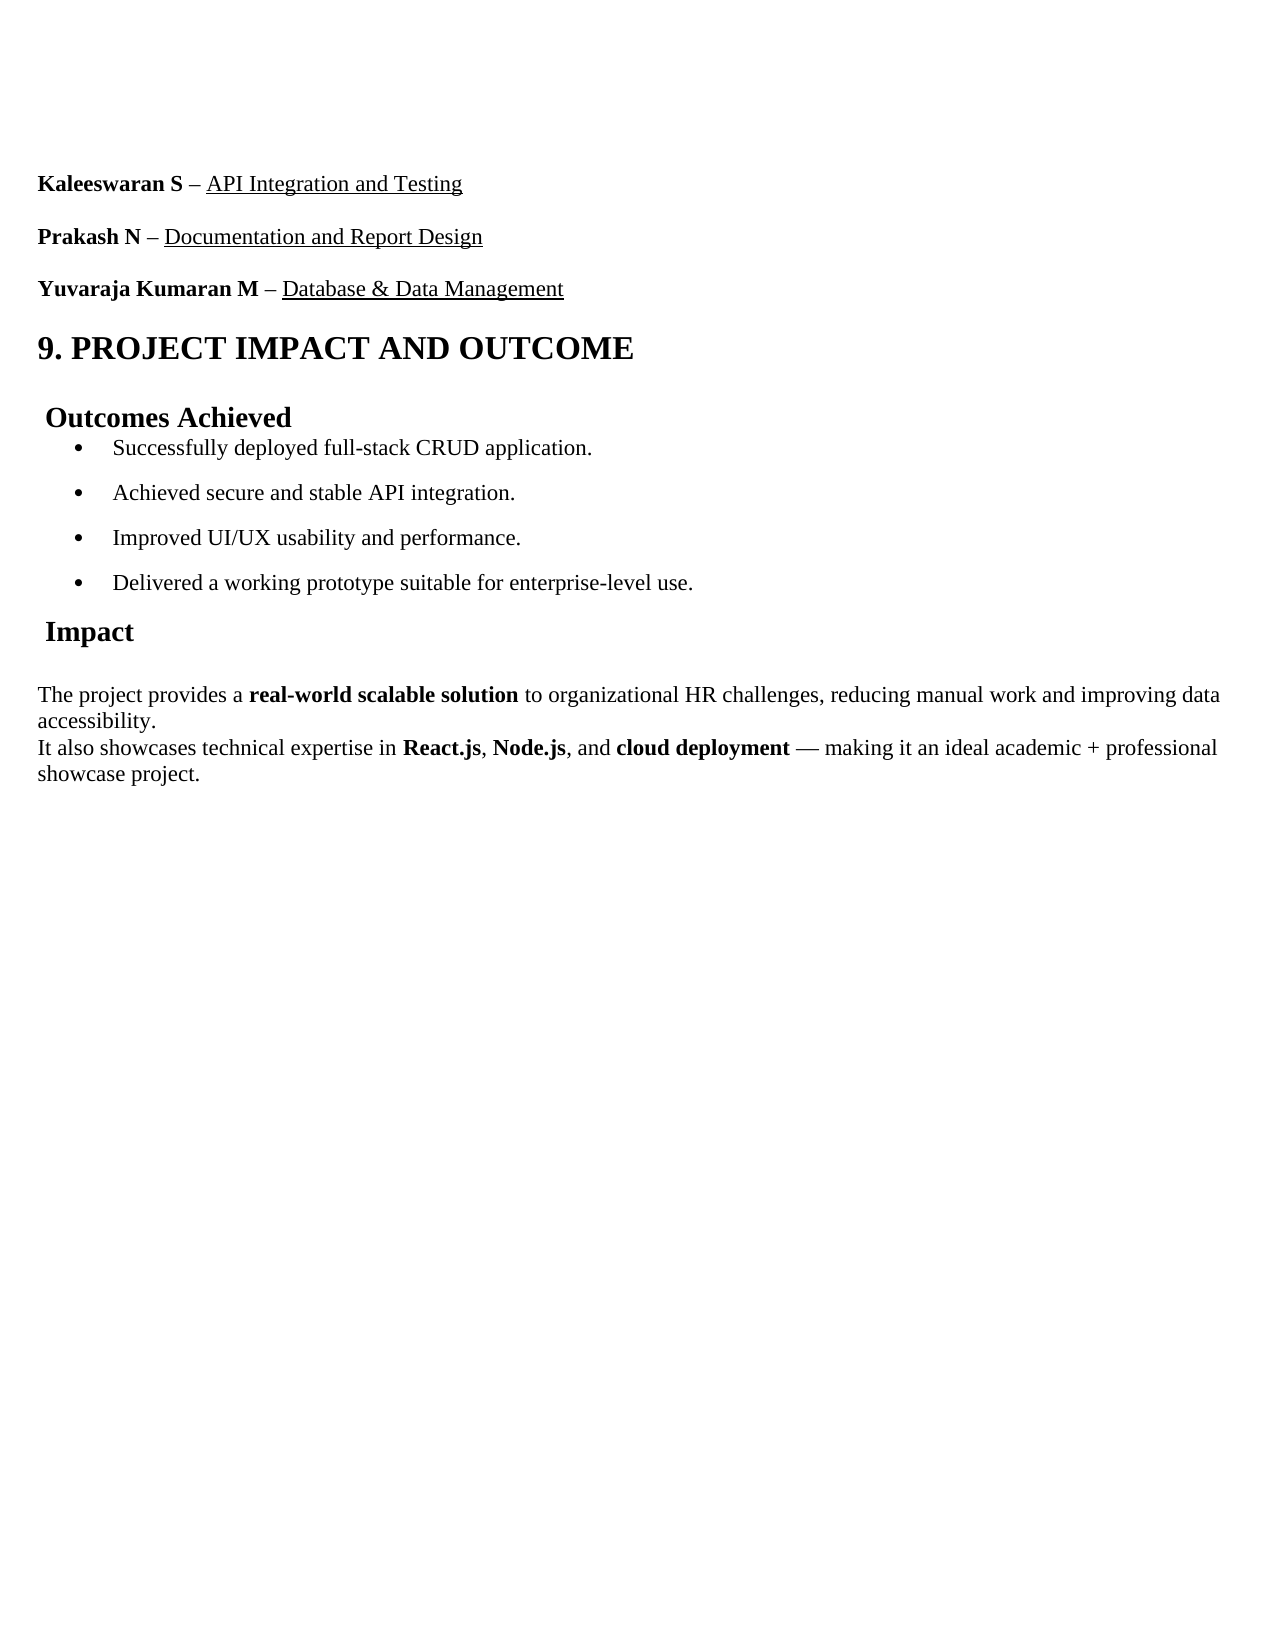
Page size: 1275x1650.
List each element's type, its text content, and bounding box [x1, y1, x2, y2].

text The project provides a real-world scalable solution to organizational HR challenges, reducing manual work and improving data accessibility. It also showcases technical expertise in React.js, Node.js, and cloud deployment — making it an ideal academic + professional showcase project. [37, 681, 1237, 787]
text Outcomes Achieved [37, 400, 1237, 434]
list Successfully deployed full-stack CRUD application. [75, 434, 1237, 460]
list Achieved secure and stable API integration. [75, 479, 1237, 505]
text Yuvaraja Kumaran M – Database & Data Management [37, 276, 1237, 302]
list Delivered a working prototype suitable for enterprise-level use. [75, 569, 1237, 595]
text Kaleeswaran S – API Integration and Testing [37, 170, 1237, 196]
text Impact [37, 614, 1237, 648]
text Prakash N – Documentation and Report Design [37, 223, 1237, 249]
text 9. PROJECT IMPACT AND OUTCOME [37, 328, 1237, 367]
list Improved UI/UX usability and performance. [75, 524, 1237, 550]
